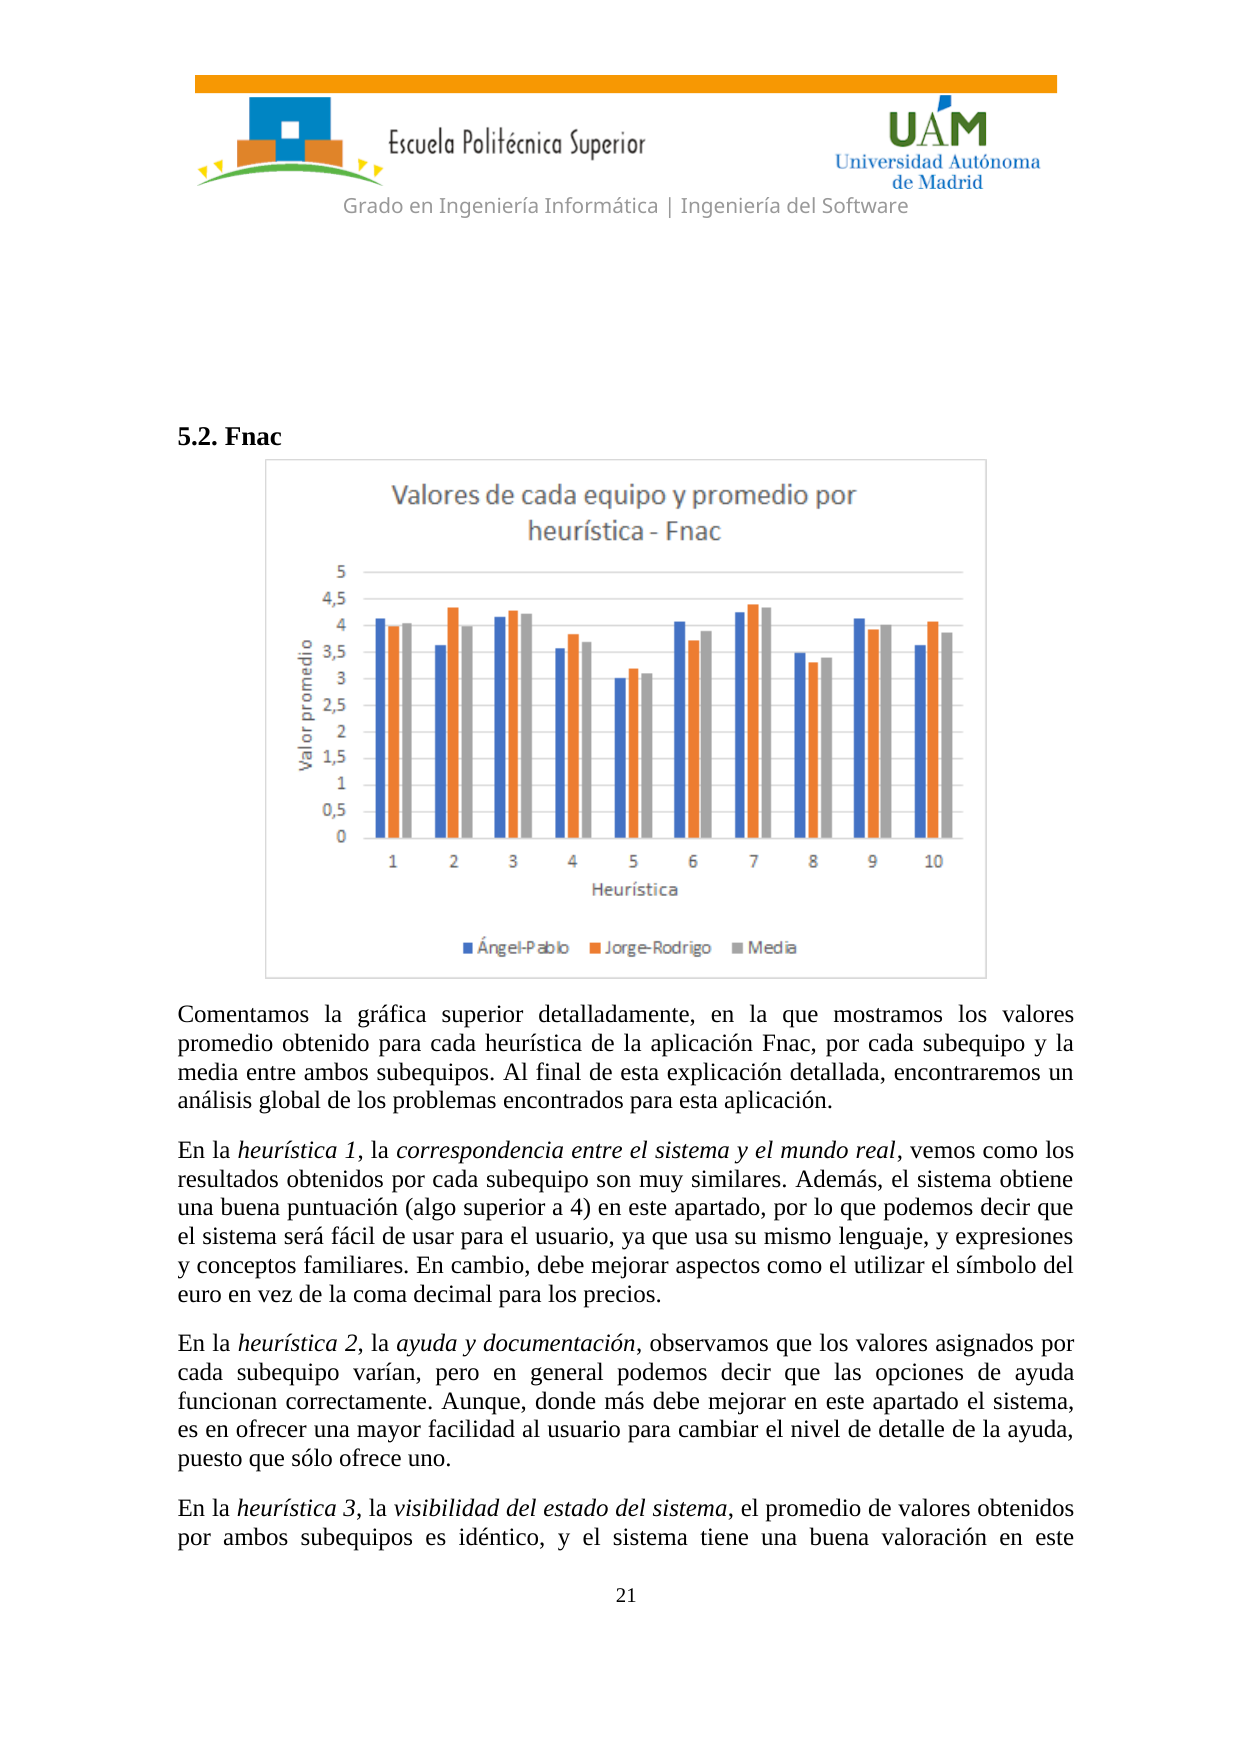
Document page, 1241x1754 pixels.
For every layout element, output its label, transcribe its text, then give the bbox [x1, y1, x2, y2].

picture [195, 75, 1058, 191]
text En la heurística 1, la correspondencia entre el sistema y el mundo real, vemos como los resultados obtenidos por cada subequipo son muy similares. Además, el sistema obtiene una buena puntuación (algo superior a 4) en este apartado, por lo que podemos decir que el sistema será fácil de usar para el usuario, ya que usa su mismo lenguaje, y expresiones y conceptos familiares. En cambio, debe mejorar aspectos como el utilizar el símbolo del euro en vez de la coma decimal para los precios. [177, 1135, 1075, 1307]
subtitle 5.2. Fnac [177, 420, 1075, 451]
text En la heurística 2, la ayuda y documentación, observamos que los valores asignados por cada subequipo varían, pero en general podemos decir que las opciones de ayuda funcionan correctamente. Aunque, donde más debe mejorar en este apartado el sistema, es en ofrecer una mayor facilidad al usuario para cambiar el nivel de detalle de la ayuda, puesto que sólo ofrece uno. [177, 1328, 1075, 1472]
picture [265, 459, 987, 979]
text Comentamos la gráfica superior detalladamente, en la que mostramos los valores promedio obtenido para cada heurística de la aplicación Fnac, por cada subequipo y la media entre ambos subequipos. Al final de esta explicación detallada, encontraremos un análisis global de los problemas encontrados para esta aplicación. [177, 999, 1075, 1114]
